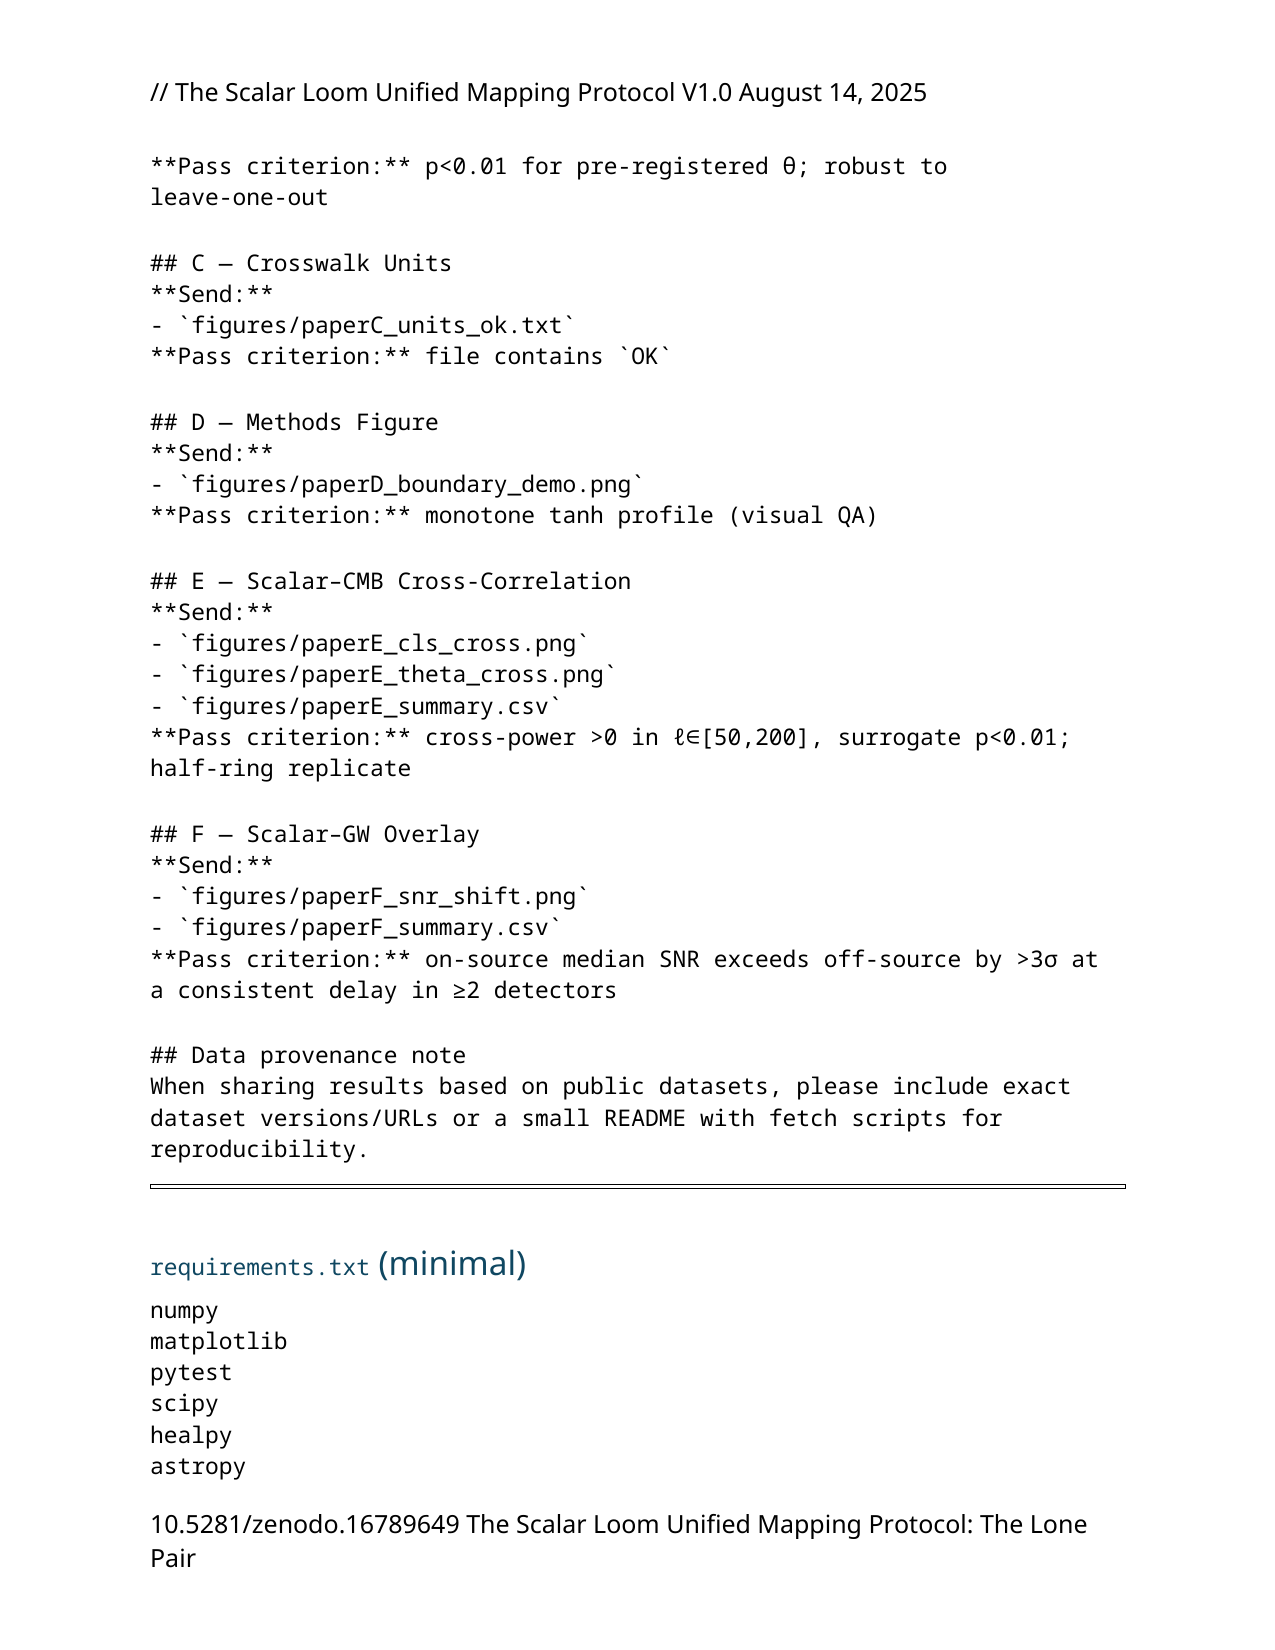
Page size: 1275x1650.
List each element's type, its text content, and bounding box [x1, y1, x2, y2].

subtitle requirements.txt (minimal) [150, 1240, 1125, 1285]
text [150, 150, 1125, 1164]
text numpy matplotlib pytest scipy healpy astropy [150, 1293, 1125, 1481]
